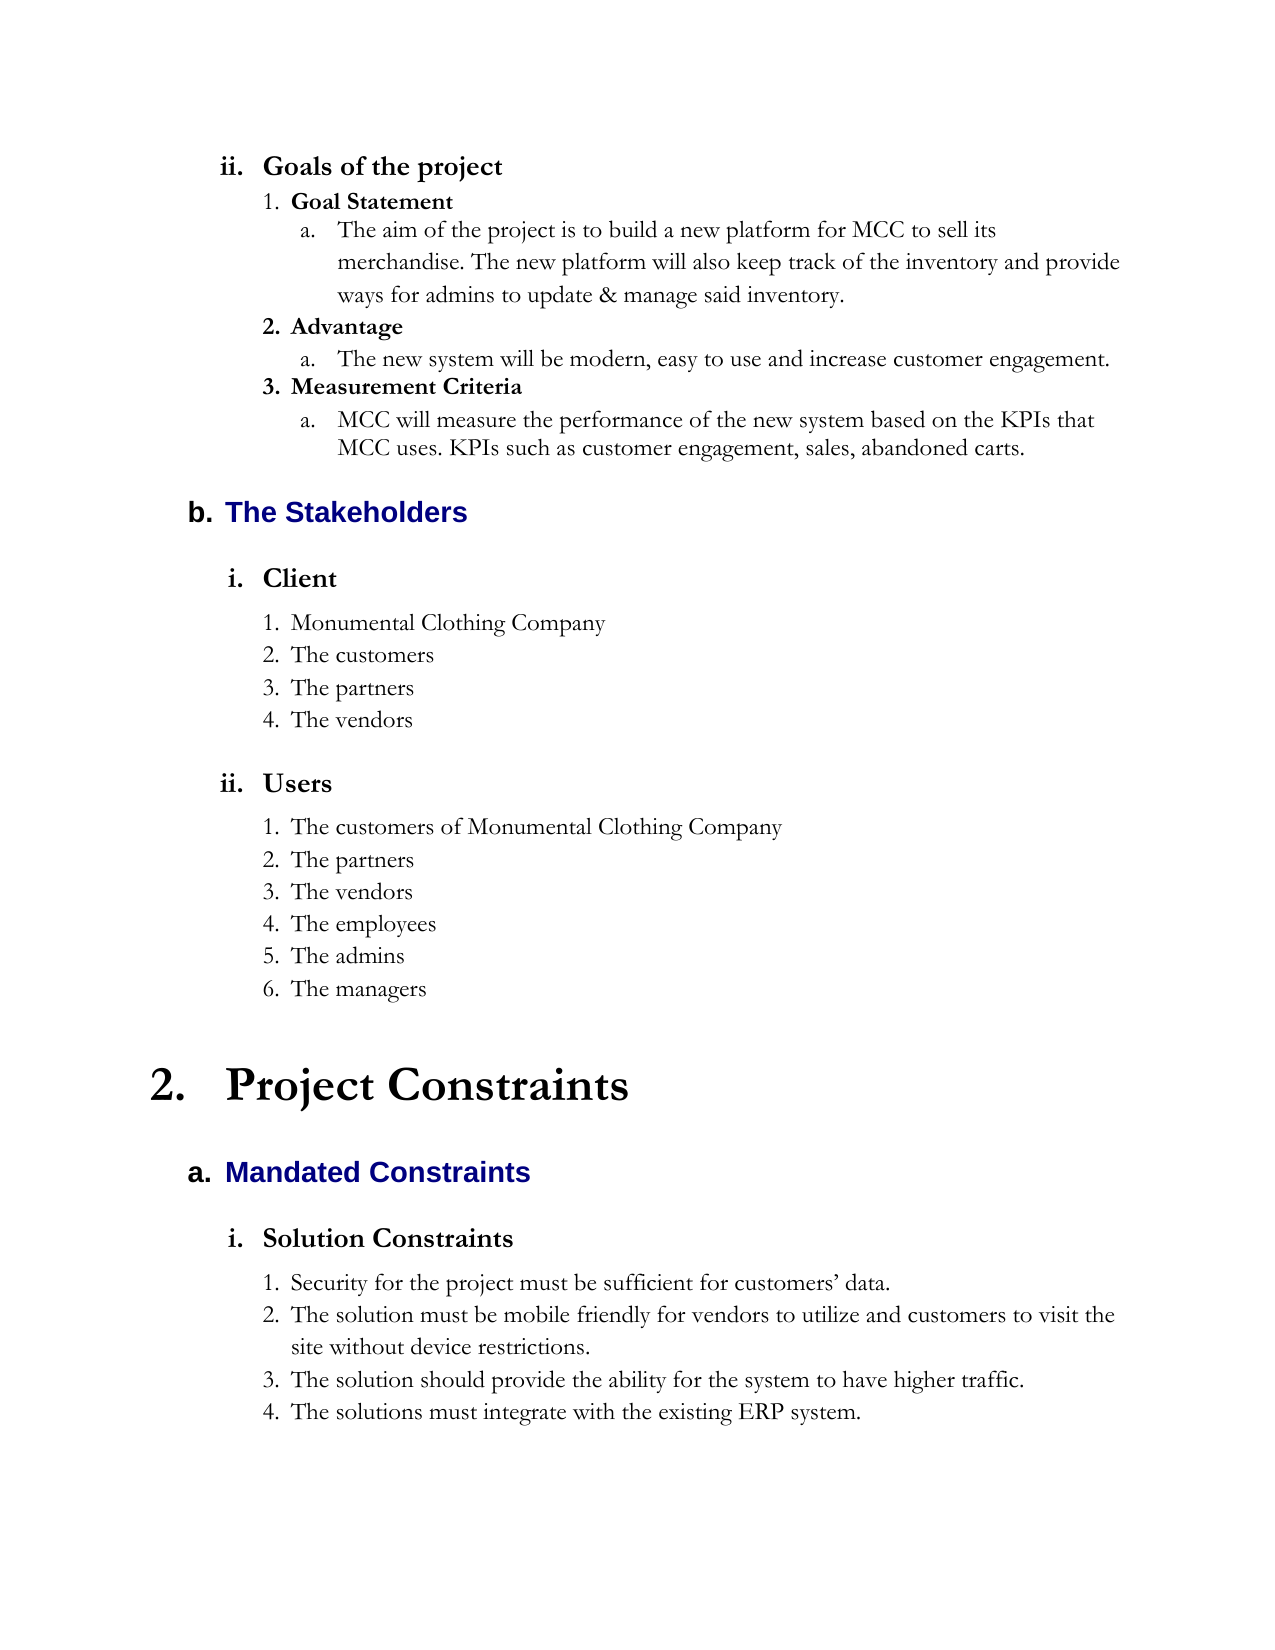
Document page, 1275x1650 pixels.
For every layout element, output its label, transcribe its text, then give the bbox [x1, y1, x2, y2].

list The new system will be modern, easy to use and increase customer engagement. [300, 345, 1125, 373]
subtitle Goal Statement [262, 188, 1125, 216]
subtitle Client [244, 563, 1125, 596]
list The partners [262, 673, 1125, 701]
list MCC will measure the performance of the new system based on the KPIs that MCC uses. KPIs such as customer engagement, sales, abandoned carts. [300, 405, 1125, 462]
subtitle Goals of the project [244, 150, 1125, 183]
list The solution must be mobile friendly for vendors to utilize and customers to visit the site without device restrictions. [262, 1301, 1125, 1361]
list The vendors [262, 706, 1125, 734]
list The solutions must integrate with the existing ERP system. [262, 1398, 1125, 1426]
list The partners [262, 845, 1125, 873]
subtitle Advantage [262, 313, 1125, 341]
list The employees [262, 910, 1125, 938]
subtitle The Stakeholders [187, 495, 1125, 528]
list Monumental Clothing Company [262, 609, 1125, 637]
list Security for the project must be sufficient for customers’ data. [262, 1269, 1125, 1297]
subtitle Solution Constraints [244, 1223, 1125, 1255]
list The managers [262, 974, 1125, 1003]
subtitle Mandated Constraints [187, 1155, 1125, 1188]
list The customers [262, 641, 1125, 669]
subtitle Project Constraints [150, 1057, 1125, 1113]
list The aim of the project is to build a new platform for MCC to sell its merchandise. The new platform will also keep track of the inventory and provide ways for admins to update & manage said inventory. [300, 216, 1125, 308]
list The customers of Monumental Clothing Company [262, 813, 1125, 841]
subtitle Users [244, 767, 1125, 800]
list The solution should provide the ability for the system to have higher traffic. [262, 1366, 1125, 1394]
list The admins [262, 942, 1125, 970]
list The vendors [262, 878, 1125, 906]
subtitle Measurement Criteria [262, 373, 1125, 401]
